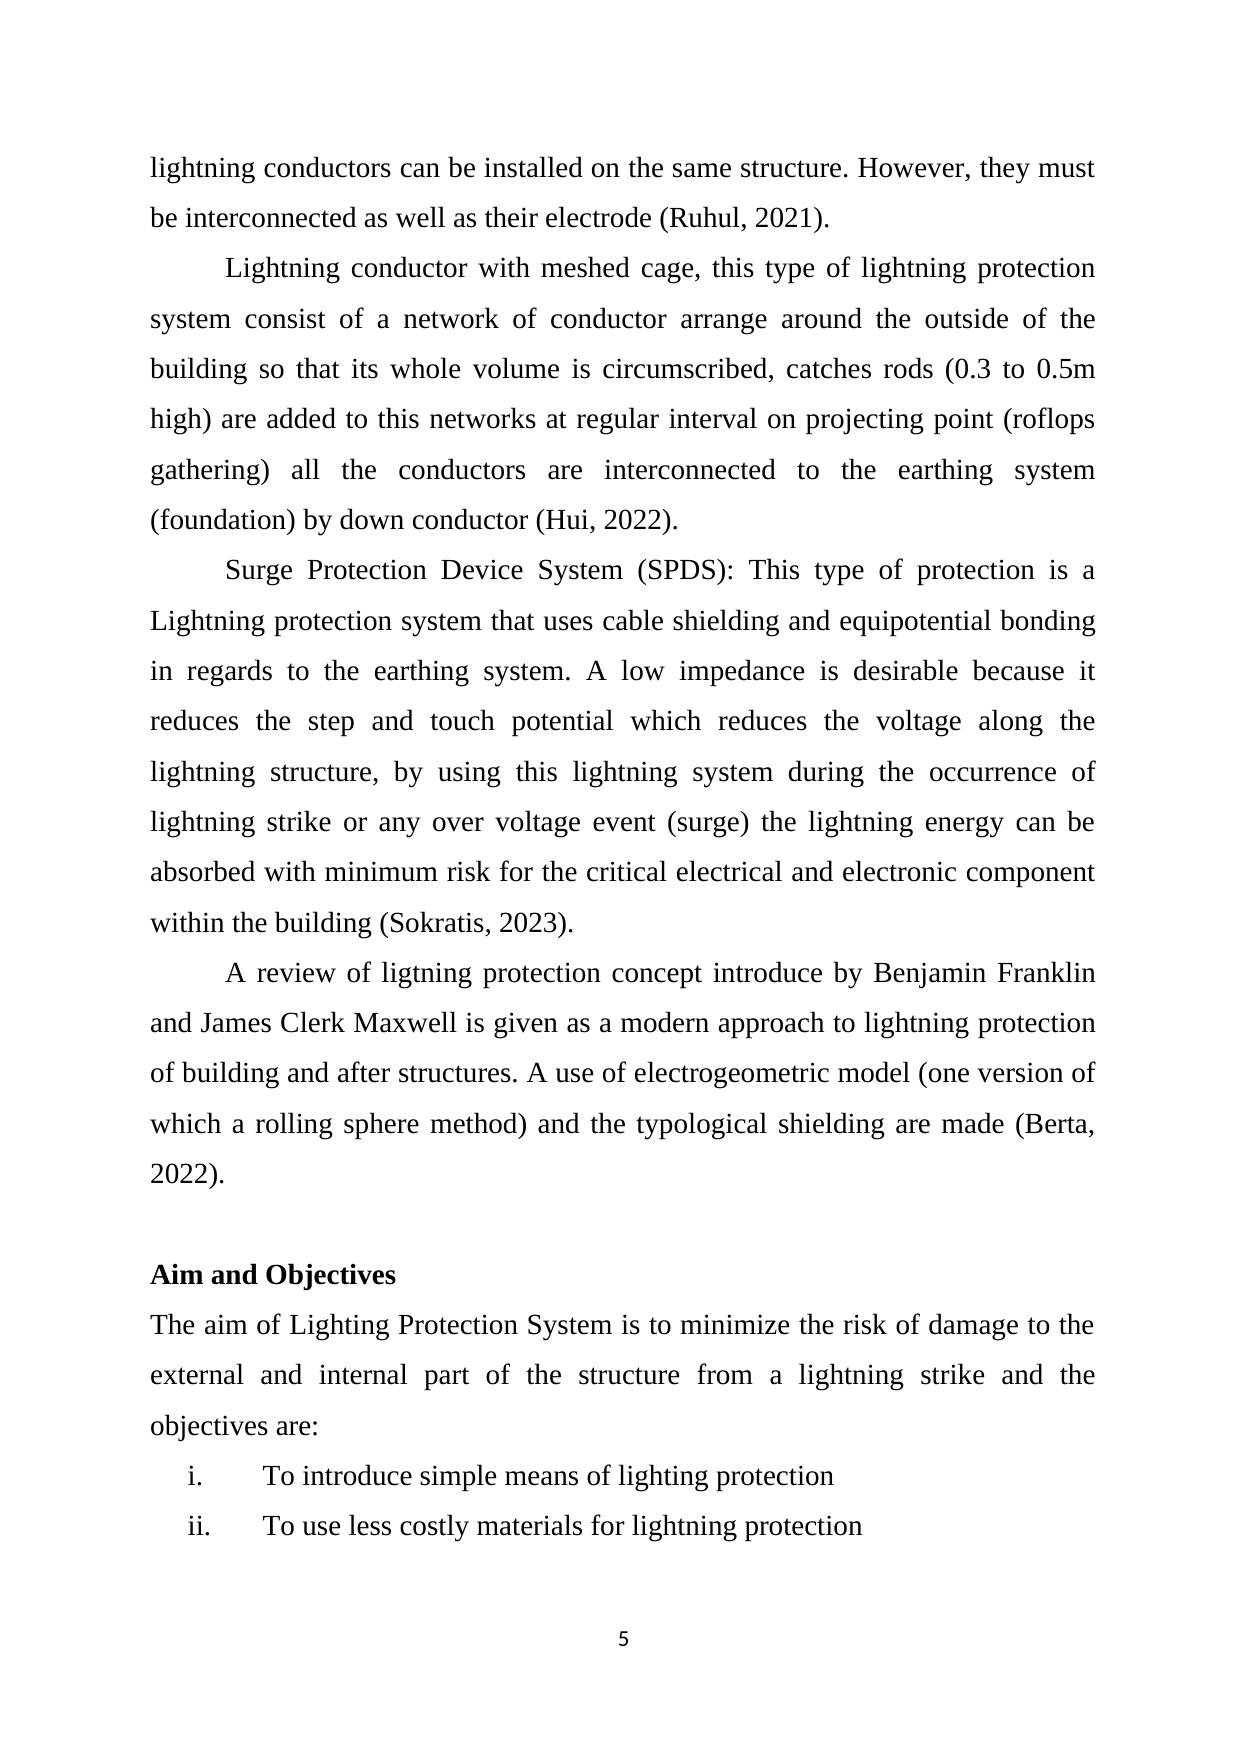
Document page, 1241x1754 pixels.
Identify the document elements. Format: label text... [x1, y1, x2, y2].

text Lightning conductor with meshed cage, this type of lightning protection system consist of a network of conductor arrange around the outside of the building so that its whole volume is circumscribed, catches rods (0.3 to 0.5m high) are added to this networks at regular interval on projecting point (roflops gathering) all the conductors are interconnected to the earthing system (foundation) by down conductor (Hui, 2022). [150, 251, 1097, 536]
list To use less costly materials for lightning protection [187, 1508, 1097, 1542]
list To introduce simple means of lighting protection [187, 1458, 1097, 1492]
text The aim of Lighting Protection System is to minimize the risk of damage to the external and internal part of the structure from a lightning strike and the objectives are: [150, 1307, 1097, 1441]
text Surge Protection Device System (SPDS): This type of protection is a Lightning protection system that uses cable shielding and equipotential bonding in regards to the earthing system. A low impedance is desirable because it reduces the step and touch potential which reduces the voltage along the lightning structure, by using this lightning system during the occurrence of lightning strike or any over voltage event (surge) the lightning energy can be absorbed with minimum risk for the critical electrical and electronic component within the building (Sokratis, 2023). [150, 552, 1097, 938]
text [150, 150, 1097, 234]
text Aim and Objectives [150, 1257, 1097, 1290]
text A review of ligtning protection concept introduce by Benjamin Franklin and James Clerk Maxwell is given as a modern approach to lightning protection of building and after structures. A use of electrogeometric model (one version of which a rolling sphere method) and the typological shielding are made (Berta, 2022). [150, 955, 1097, 1190]
